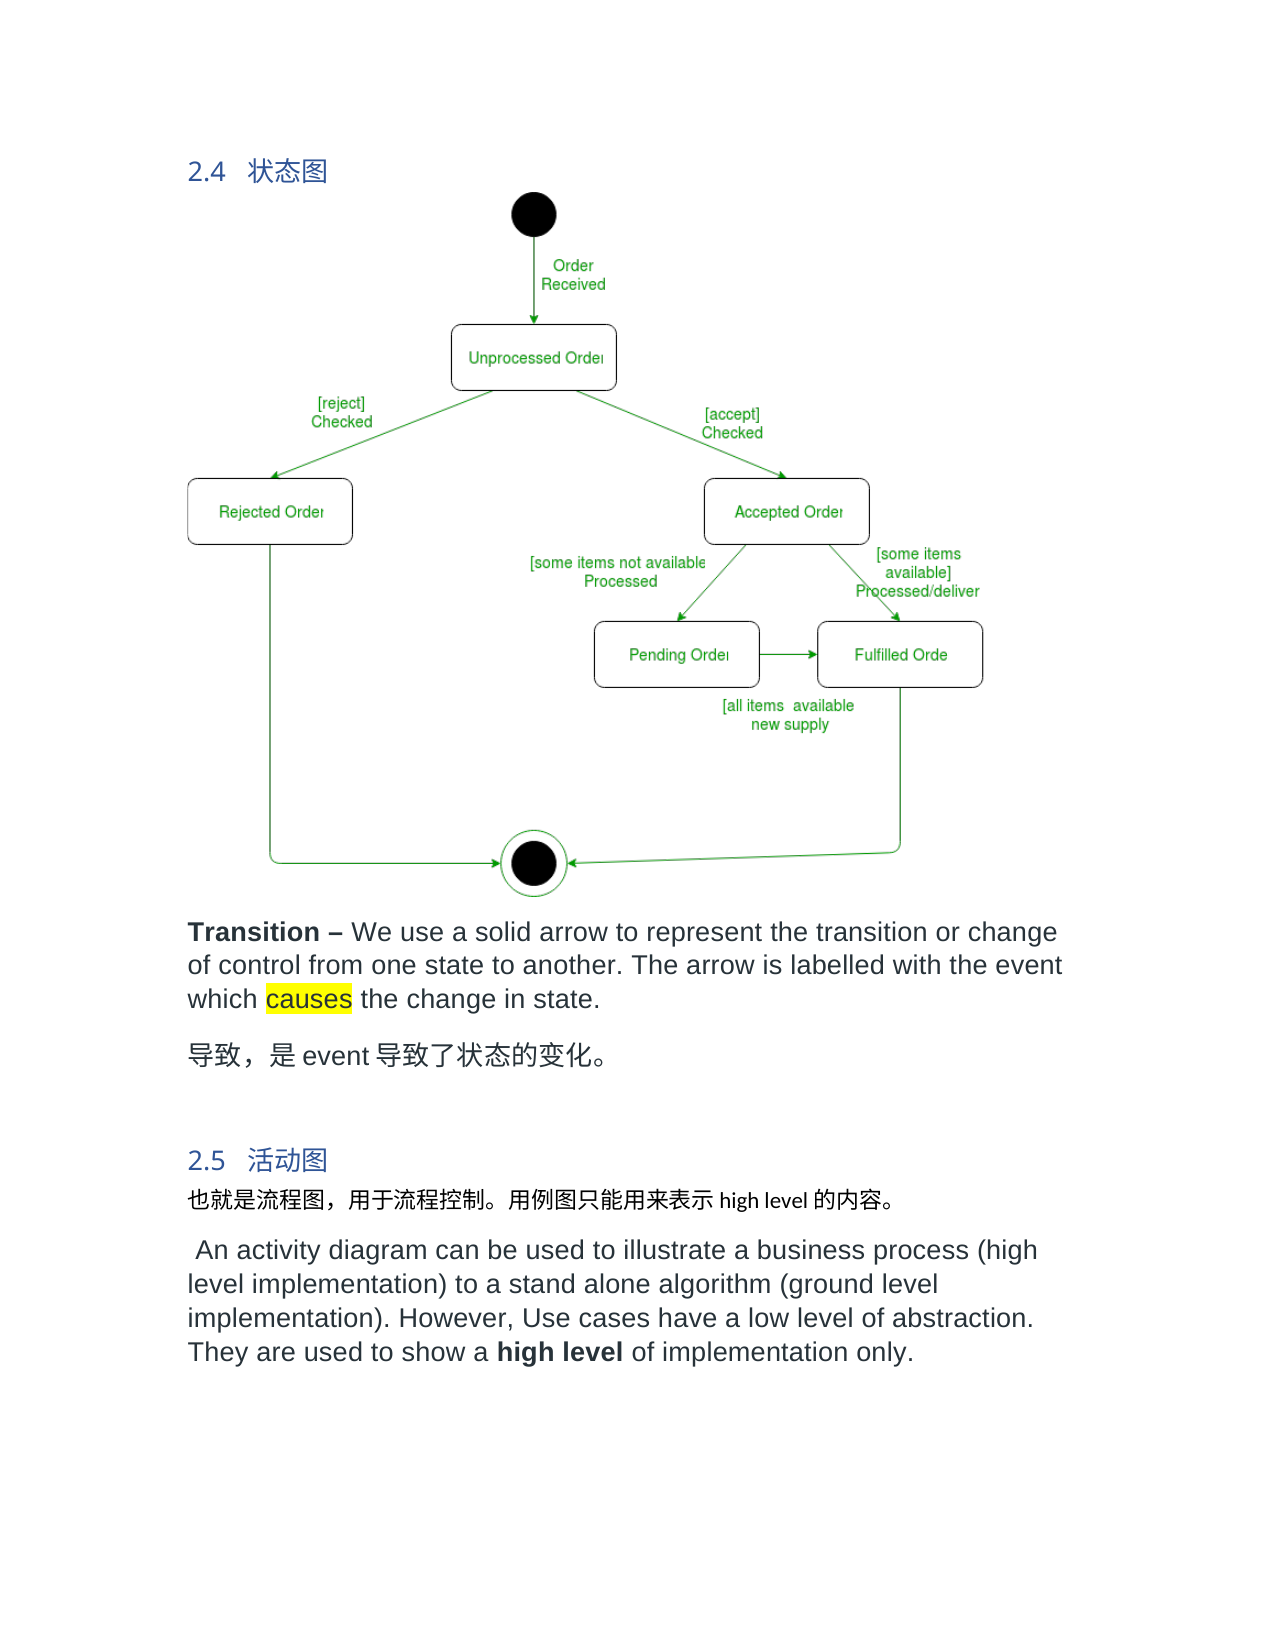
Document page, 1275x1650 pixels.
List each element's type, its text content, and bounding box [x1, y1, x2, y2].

picture [187, 192, 991, 897]
subtitle 状态图 [187, 150, 1087, 189]
text Transition – We use a solid arrow to represent the transition or change of control from one state to another. The arrow is labelled with the event which causes the change in state. [187, 916, 1087, 1014]
text 也就是流程图，用于流程控制。用例图只能用来表示high level 的内容。 [187, 1182, 1087, 1215]
text An activity diagram can be used to illustrate a business process (high level implementation) to a stand alone algorithm (ground level implementation). However, Use cases have a low level of abstraction. They are used to show a high level of implementation only. [187, 1234, 1087, 1367]
subtitle 活动图 [187, 1139, 1087, 1179]
text 导致，是event导致了状态的变化。 [187, 1033, 1087, 1073]
